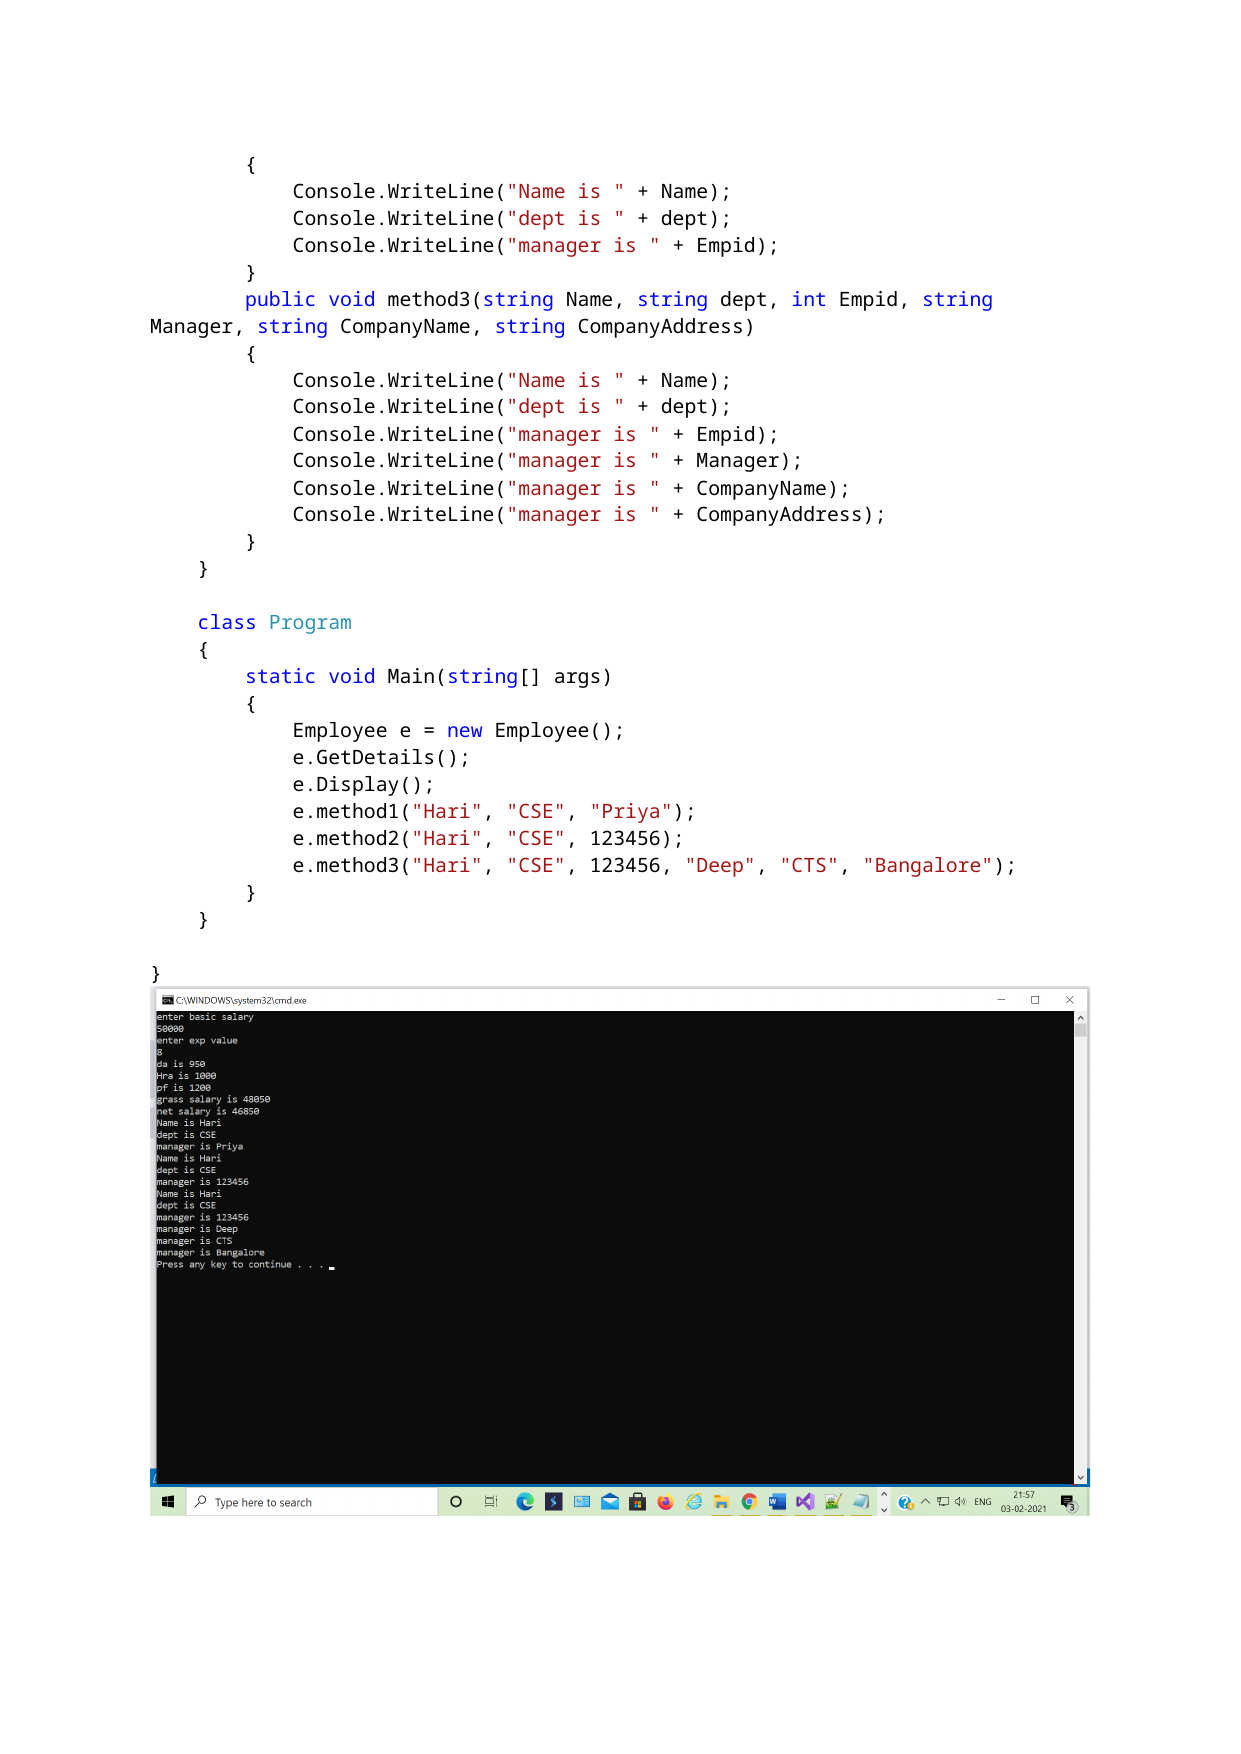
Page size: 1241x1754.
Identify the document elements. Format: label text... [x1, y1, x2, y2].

text } [150, 878, 1090, 905]
text } [150, 905, 1090, 932]
text } [150, 258, 1090, 285]
text { [150, 150, 1090, 177]
text Console.WriteLine("manager is " + CompanyName); [150, 474, 1090, 501]
text e.Display(); [150, 771, 1090, 797]
text { [150, 636, 1090, 663]
text } [150, 555, 1090, 582]
text Console.WriteLine("Name is " + Name); [150, 366, 1090, 393]
text static void Main(string[] args) [150, 663, 1090, 689]
text Console.WriteLine("manager is " + CompanyAddress); [150, 501, 1090, 528]
text Console.WriteLine("manager is " + Empid); [150, 420, 1090, 447]
text Console.WriteLine("dept is " + dept); [150, 393, 1090, 420]
text Employee e = new Employee(); [150, 717, 1090, 743]
text Console.WriteLine("manager is " + Manager); [150, 447, 1090, 474]
text e.method3("Hari", "CSE", 123456, "Deep", "CTS", "Bangalore"); [150, 851, 1090, 878]
text Console.WriteLine("manager is " + Empid); [150, 231, 1090, 258]
text public void method3(string Name, string dept, int Empid, string Manager, string CompanyName, string CompanyAddress) [150, 285, 1090, 339]
text Console.WriteLine("Name is " + Name); [150, 177, 1090, 204]
text { [150, 689, 1090, 717]
text e.GetDetails(); [150, 743, 1090, 771]
text } [150, 528, 1090, 555]
text e.method1("Hari", "CSE", "Priya"); [150, 797, 1090, 824]
text } [150, 959, 1090, 986]
text Console.WriteLine("dept is " + dept); [150, 204, 1090, 231]
text e.method2("Hari", "CSE", 123456); [150, 824, 1090, 851]
picture [150, 986, 1091, 1516]
text class Program [150, 609, 1090, 636]
text { [150, 339, 1090, 366]
